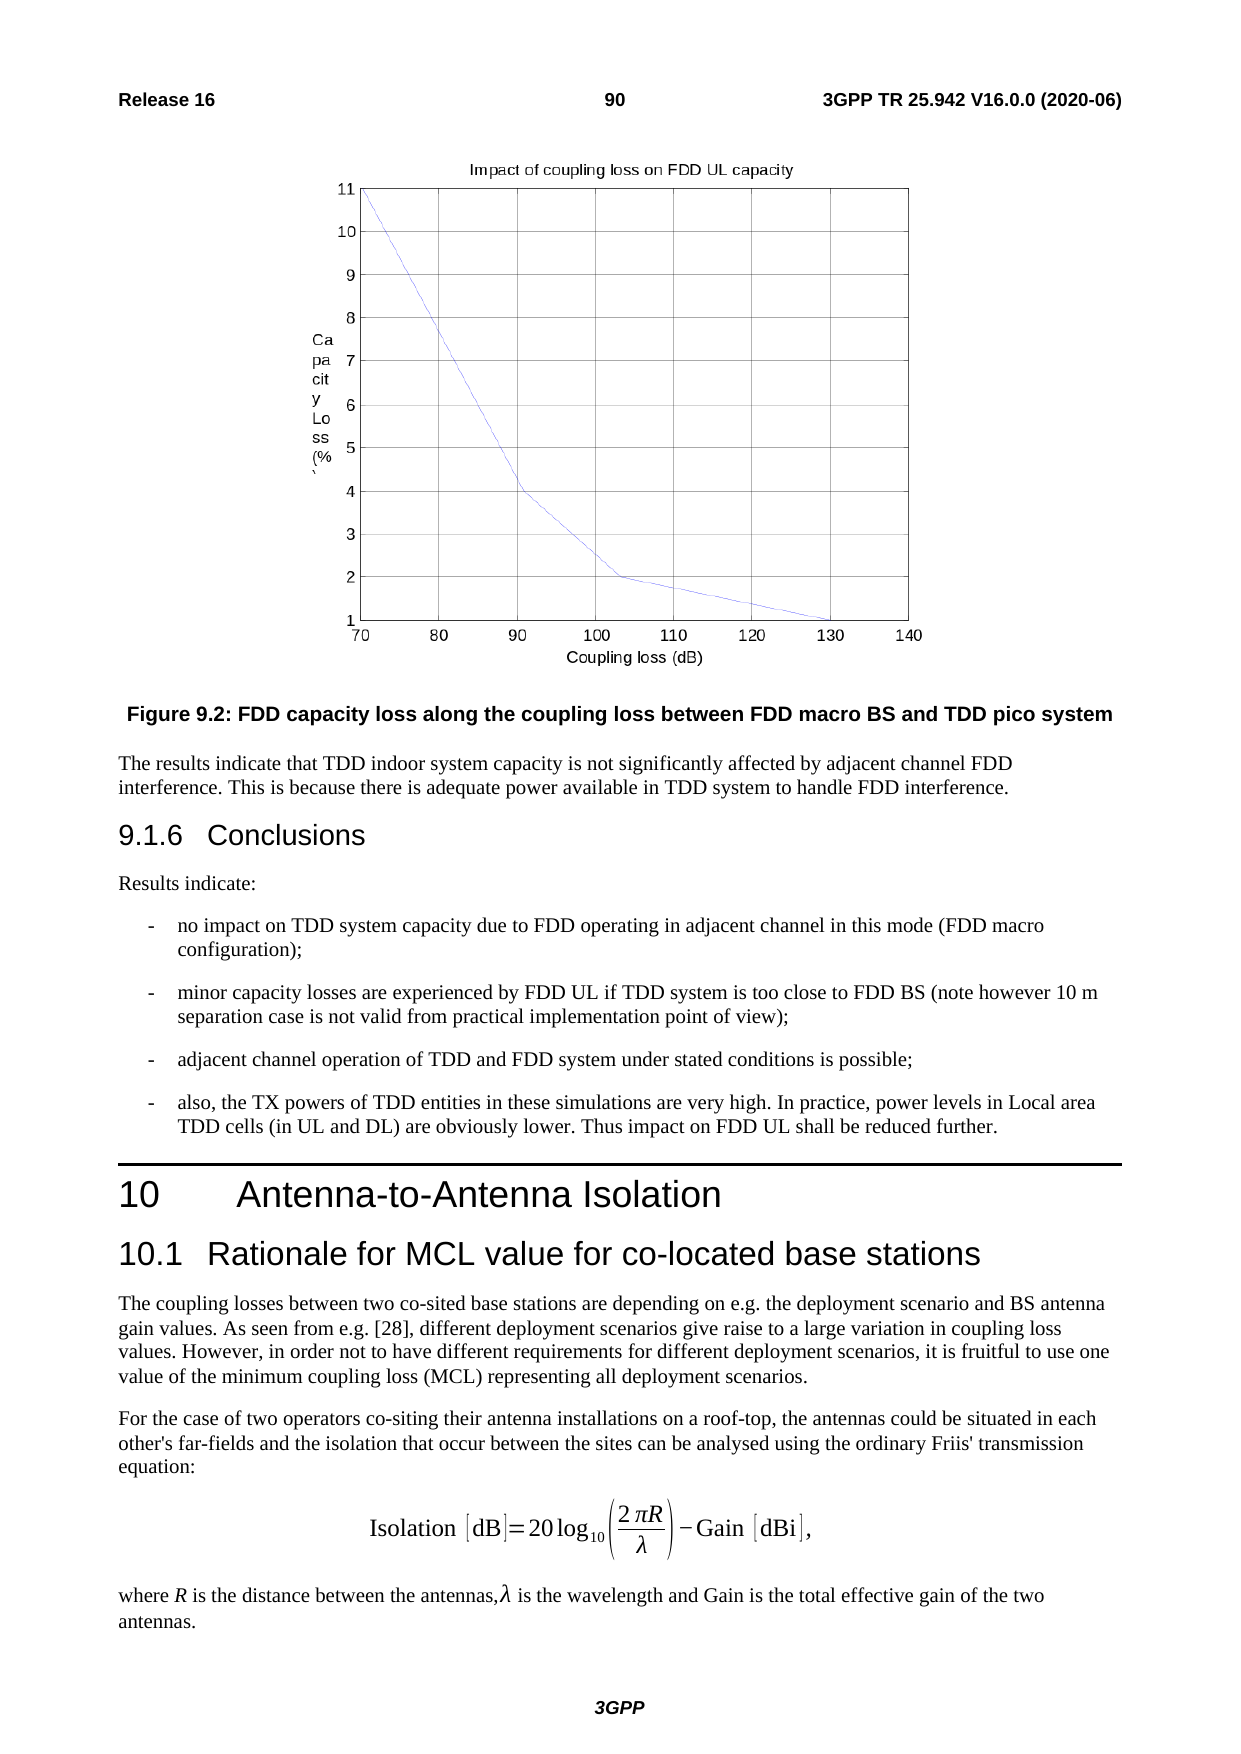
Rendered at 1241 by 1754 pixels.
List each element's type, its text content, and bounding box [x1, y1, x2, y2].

text - minor capacity losses are experienced by FDD UL if TDD system is too close to FDD BS (note however 10 m separation case is not valid from practical implementation point of view); [148, 980, 1122, 1028]
text where R is the distance between the antennas, is the wavelength and Gain is the total effective gain of the two antennas. [118, 1581, 1122, 1633]
text The coupling losses between two co-sited base stations are depending on e.g. the deployment scenario and BS antenna gain values. As seen from e.g. [28], different deployment scenarios give raise to a large variation in coupling loss values. However, in order not to have different requirements for different deployment scenarios, it is fruitful to use one value of the minimum coupling loss (MCL) representing all deployment scenarios. [118, 1291, 1122, 1388]
text - also, the TX powers of TDD entities in these simulations are very high. In practice, power levels in Local area TDD cells (in UL and DL) are obviously lower. Thus impact on FDD UL shall be reduced further. [148, 1090, 1122, 1138]
text For the case of two operators co-siting their antenna installations on a roof-top, the antennas could be situated in each other's far-fields and the isolation that occur between the sites can be analysed using the ordinary Friis' transmission equation: [118, 1406, 1122, 1478]
text - no impact on TDD system capacity due to FDD operating in adjacent channel in this mode (FDD macro configuration); [148, 913, 1122, 961]
text The results indicate that TDD indoor system capacity is not significantly affected by adjacent channel FDD interference. This is because there is adequate power available in TDD system to handle FDD interference. [118, 751, 1122, 799]
subtitle 9.1.6 Conclusions [118, 818, 1122, 852]
text Results indicate: [118, 870, 1122, 894]
text - adjacent channel operation of TDD and FDD system under stated conditions is possible; [148, 1047, 1122, 1071]
subtitle 10 Antenna-to-Antenna Isolation [118, 1166, 1122, 1215]
subtitle 10.1 Rationale for MCL value for co-located base stations [118, 1234, 1122, 1273]
list Figure 9.2: FDD capacity loss along the coupling loss between FDD macro BS and TDD pico system [118, 702, 1122, 726]
